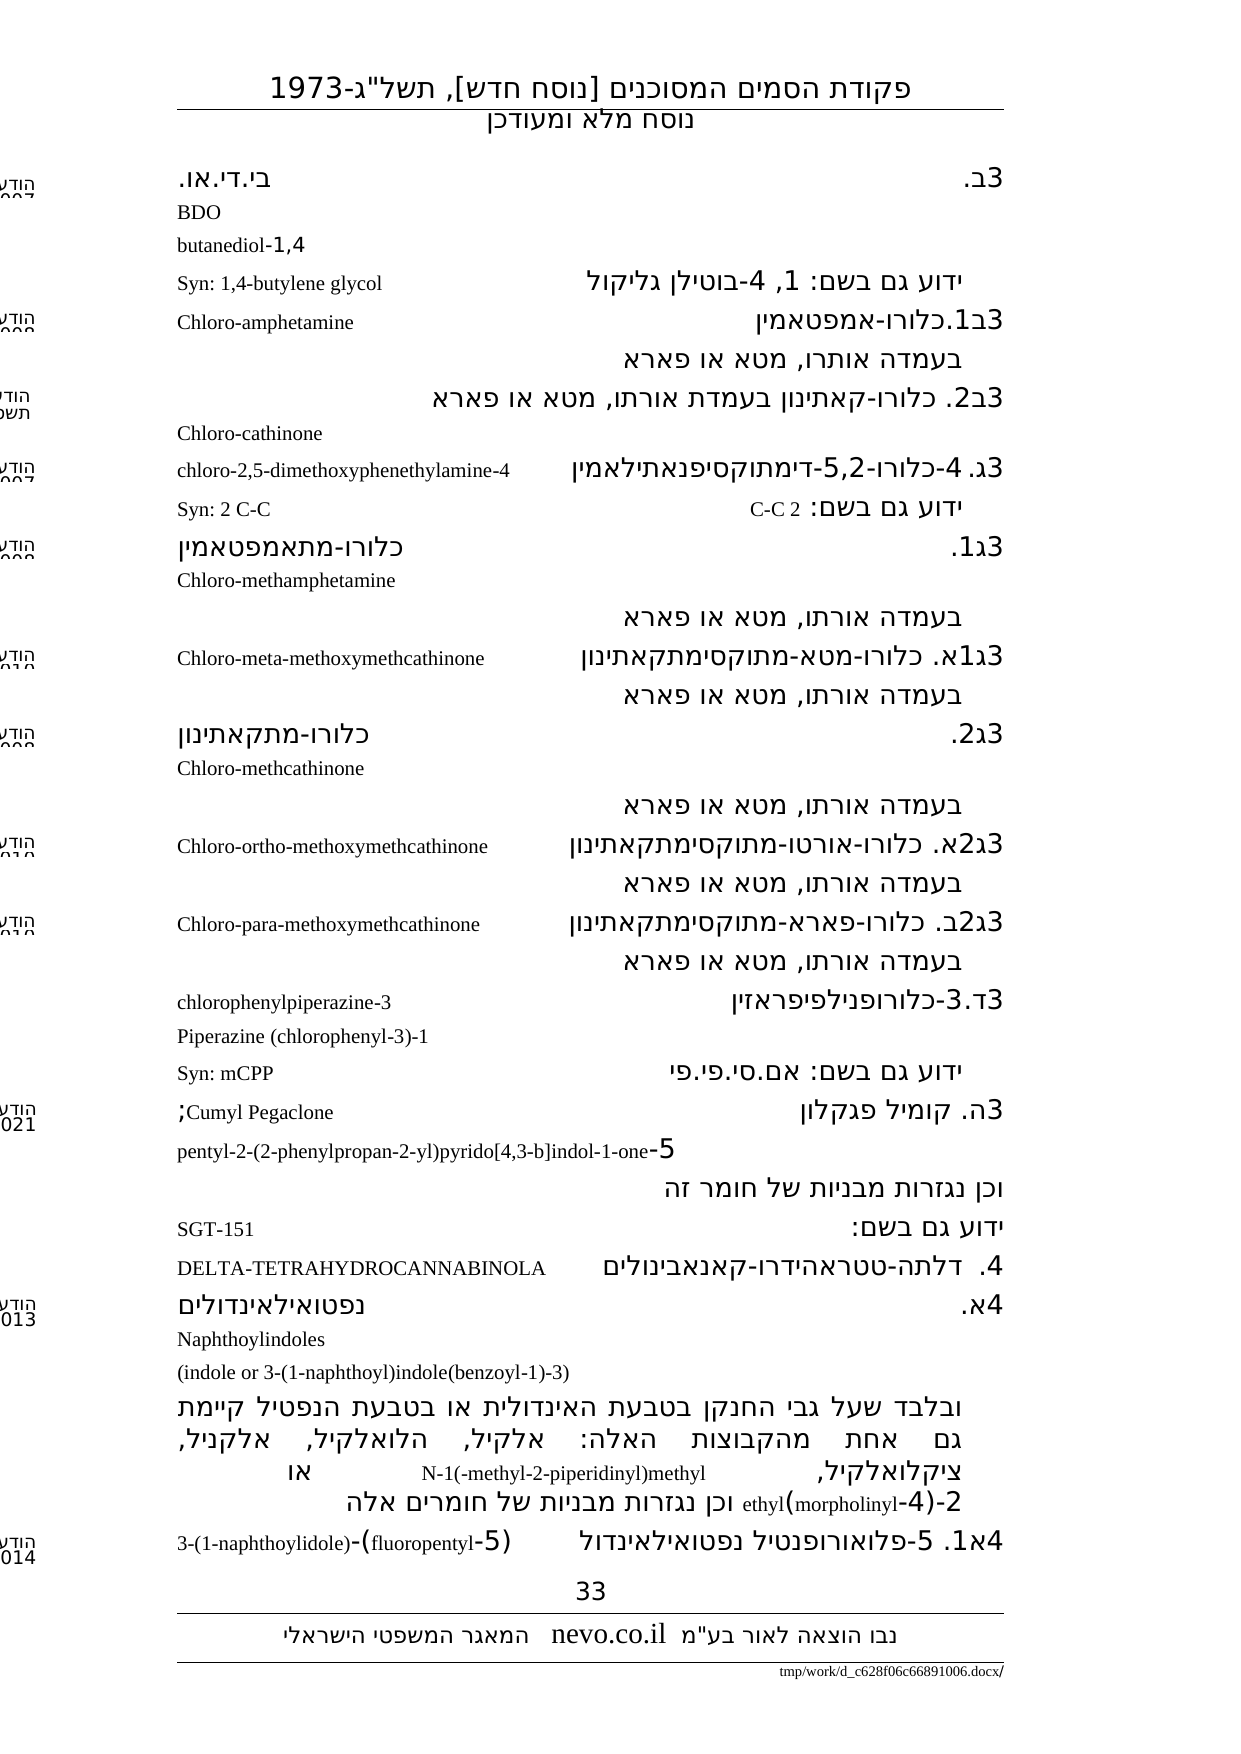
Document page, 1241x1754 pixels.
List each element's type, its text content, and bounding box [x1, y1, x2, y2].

text 3ג2א. כלורו-אורטו-מתוקסימתקאתינון Chloro-ortho-methoxymethcathinone [177, 828, 1004, 860]
text 3ג1. כלורו-מתאמפטאמין Chloro-methamphetamine [177, 531, 1004, 594]
text בעמדה אורתו, מטא או פארא [177, 601, 1004, 633]
text Chloro-cathinone [177, 421, 1004, 445]
text בעמדה אורתו, מטא או פארא [177, 679, 1004, 711]
text בעמדה אורתו, מטא או פארא [177, 867, 1004, 899]
text בעמדה אותרו, מטא או פארא [177, 343, 1004, 374]
text 3ג2. כלורו-מתקאתינון Chloro-methcathinone [177, 719, 1004, 782]
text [177, 1392, 1004, 1518]
text 4. דלתה-טטראהידרו-קאנאבינולים DELTA-TETRAHYDROCANNABINOLA [177, 1251, 1004, 1282]
text 3ב2. כלורו-קאתינון בעמדת אורתו, מטא או פארא [177, 382, 1004, 414]
text 3ה. קומיל פגקלון Cumyl Pegaclone; [177, 1094, 1004, 1126]
text ידוע גם בשם: SGT-151 [177, 1211, 1004, 1243]
text 3ד. 3-כלורופנילפיפראזין 3-chlorophenylpiperazine [177, 984, 1004, 1016]
text 3ג. 4-כלורו-5,2-דימתוקסיפנאתילאמין 4-chloro-2,5-dimethoxyphenethylamine [177, 453, 1004, 484]
text 4א. נפטואילאינדולים Naphthoylindoles [177, 1289, 1004, 1353]
text 3ב1.כלורו-אמפטאמין Chloro-amphetamine [177, 304, 1004, 336]
text (3-(1-benzoyl)ole or 3-(1-naphthoyl)ole) [177, 1360, 1004, 1384]
text 1,4-butanediol [177, 233, 1004, 257]
text ידוע גם בשם: אם.סי.פי.פי Syn: mCPP [177, 1055, 1004, 1087]
text 1-(3-chlorophenyl) Piperazine [177, 1024, 1004, 1048]
text 5-pentyl-2-(2-phenylpropan-2-yl)pyrido[4,3-b]indol-1-one [177, 1133, 1004, 1165]
text בעמדה אורתו, מטא או פארא [177, 789, 1004, 821]
text בעמדה אורתו, מטא או פארא [177, 946, 1004, 977]
text ידוע גם בשם: 2 C-C Syn: 2 C-C [177, 492, 1004, 523]
text ידוע גם בשם: 1, 4-בוטילן גליקול Syn: 1,4-butylene glycol [177, 265, 1004, 296]
text 4א1. 5-פלואורופנטיל נפטואילאינדול (5-fluoropentyl)-3-(1-naphthoylidole) [177, 1526, 1004, 1557]
text וכן נגזרות מבניות של חומר זה [177, 1172, 1004, 1204]
text 3ג2ב. כלורו-פארא-מתוקסימתקאתינון Chloro-para-methoxymethcathinone [177, 906, 1004, 938]
text 3ב. בי.די.או. BDO [177, 162, 1004, 226]
text 3ג1א. כלורו-מטא-מתוקסימתקאתינון Chloro-meta-methoxymethcathinone [177, 641, 1004, 672]
